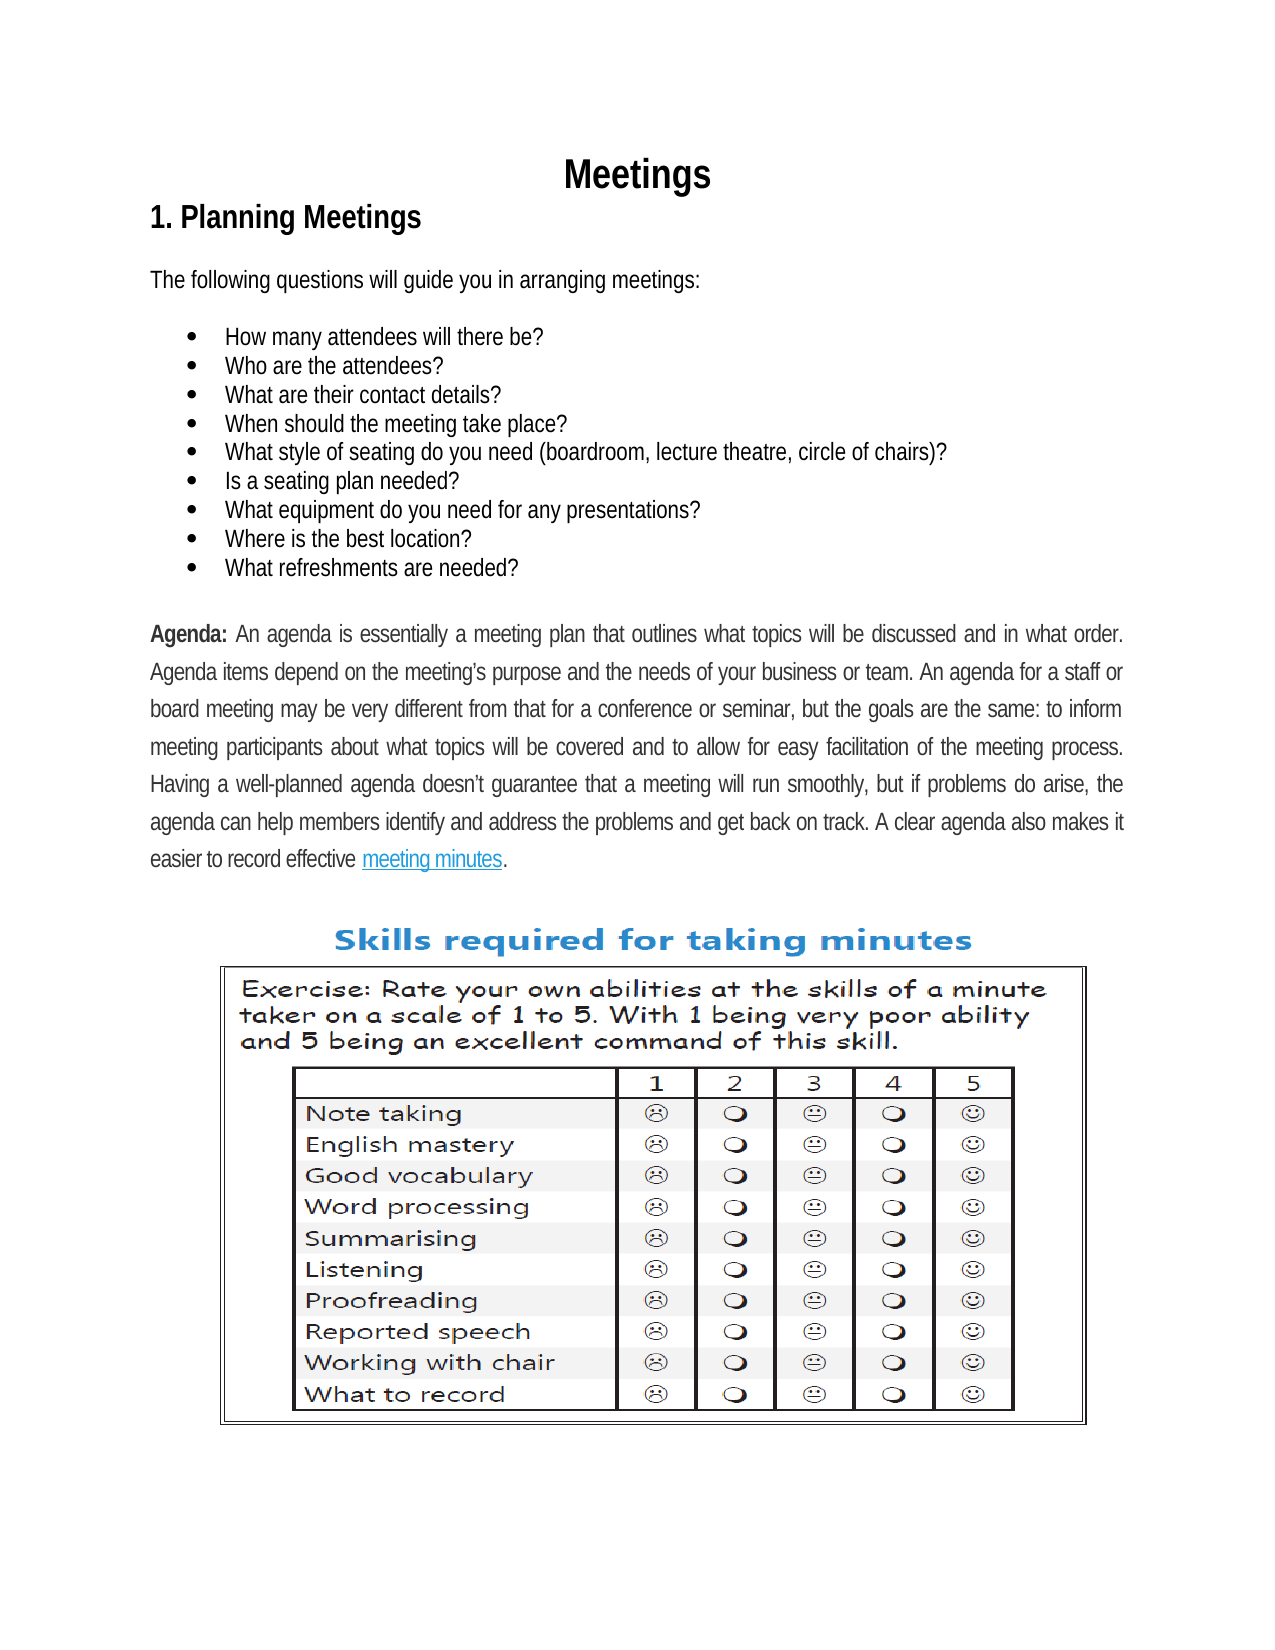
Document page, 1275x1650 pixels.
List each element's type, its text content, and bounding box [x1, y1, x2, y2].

text 1. Planning Meetings [150, 198, 1125, 236]
text Meetings [150, 150, 1125, 198]
list What style of seating do you need (boardroom, lecture theatre, circle of chairs)? [187, 437, 1125, 466]
list What are their contact details? [187, 380, 1125, 408]
picture [150, 910, 1125, 1426]
list What refreshments are needed? [187, 553, 1125, 582]
list Is a seating plan needed? [187, 466, 1125, 495]
list When should the meeting take place? [187, 408, 1125, 437]
list How many attendees will there be? [187, 322, 1125, 351]
list Who are the attendees? [187, 351, 1125, 380]
text Agenda: An agenda is essentially a meeting plan that outlines what topics will be discussed and in what order. Agenda items depend on the meeting’s purpose and the needs of your business or team. An agenda for a staff or board meeting may be very different from that for a conference or seminar, but the goals are the same: to inform meeting participants about what topics will be covered and to allow for easy facilitation of the meeting process. Having a well-planned agenda doesn’t guarantee that a meeting will run smoothly, but if problems do arise, the agenda can help members identify and address the problems and get back on track. A clear agenda also makes it easier to record effective meeting minutes. [150, 610, 1125, 873]
list What equipment do you need for any presentations? [187, 495, 1125, 524]
text The following questions will guide you in arranging meetings: [150, 265, 1125, 293]
list Where is the best location? [187, 524, 1125, 553]
